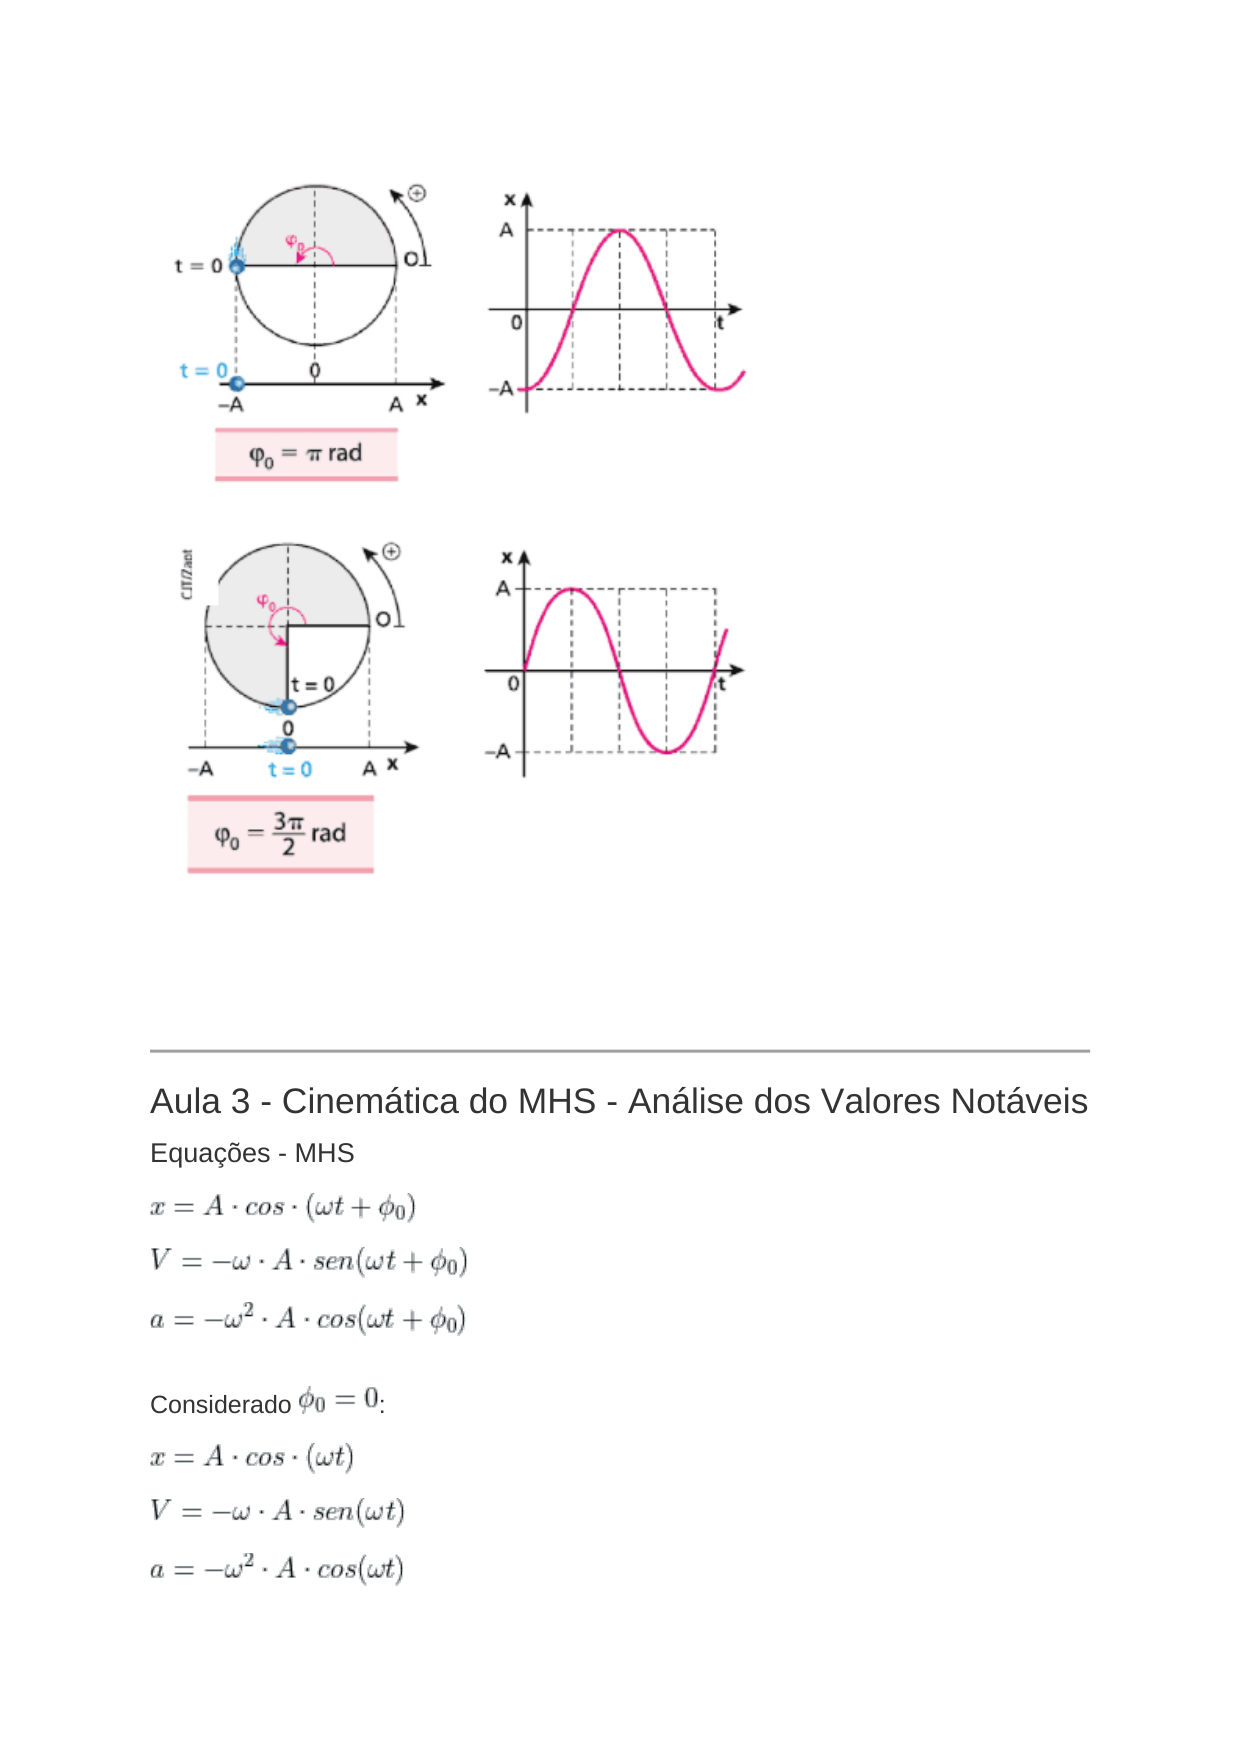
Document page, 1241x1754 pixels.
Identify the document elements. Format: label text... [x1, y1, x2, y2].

picture [298, 1386, 379, 1414]
text Considerado : [150, 1387, 1090, 1419]
picture [150, 511, 755, 891]
picture [150, 1193, 416, 1223]
picture [150, 1247, 468, 1278]
subtitle Aula 3 - Cinemática do MHS - Análise dos Valores Notáveis [150, 1080, 1090, 1121]
picture [150, 1498, 405, 1528]
text Equações - MHS [150, 1137, 1090, 1168]
picture [150, 150, 774, 486]
picture [150, 1553, 404, 1586]
picture [150, 1443, 354, 1474]
picture [150, 1302, 466, 1336]
